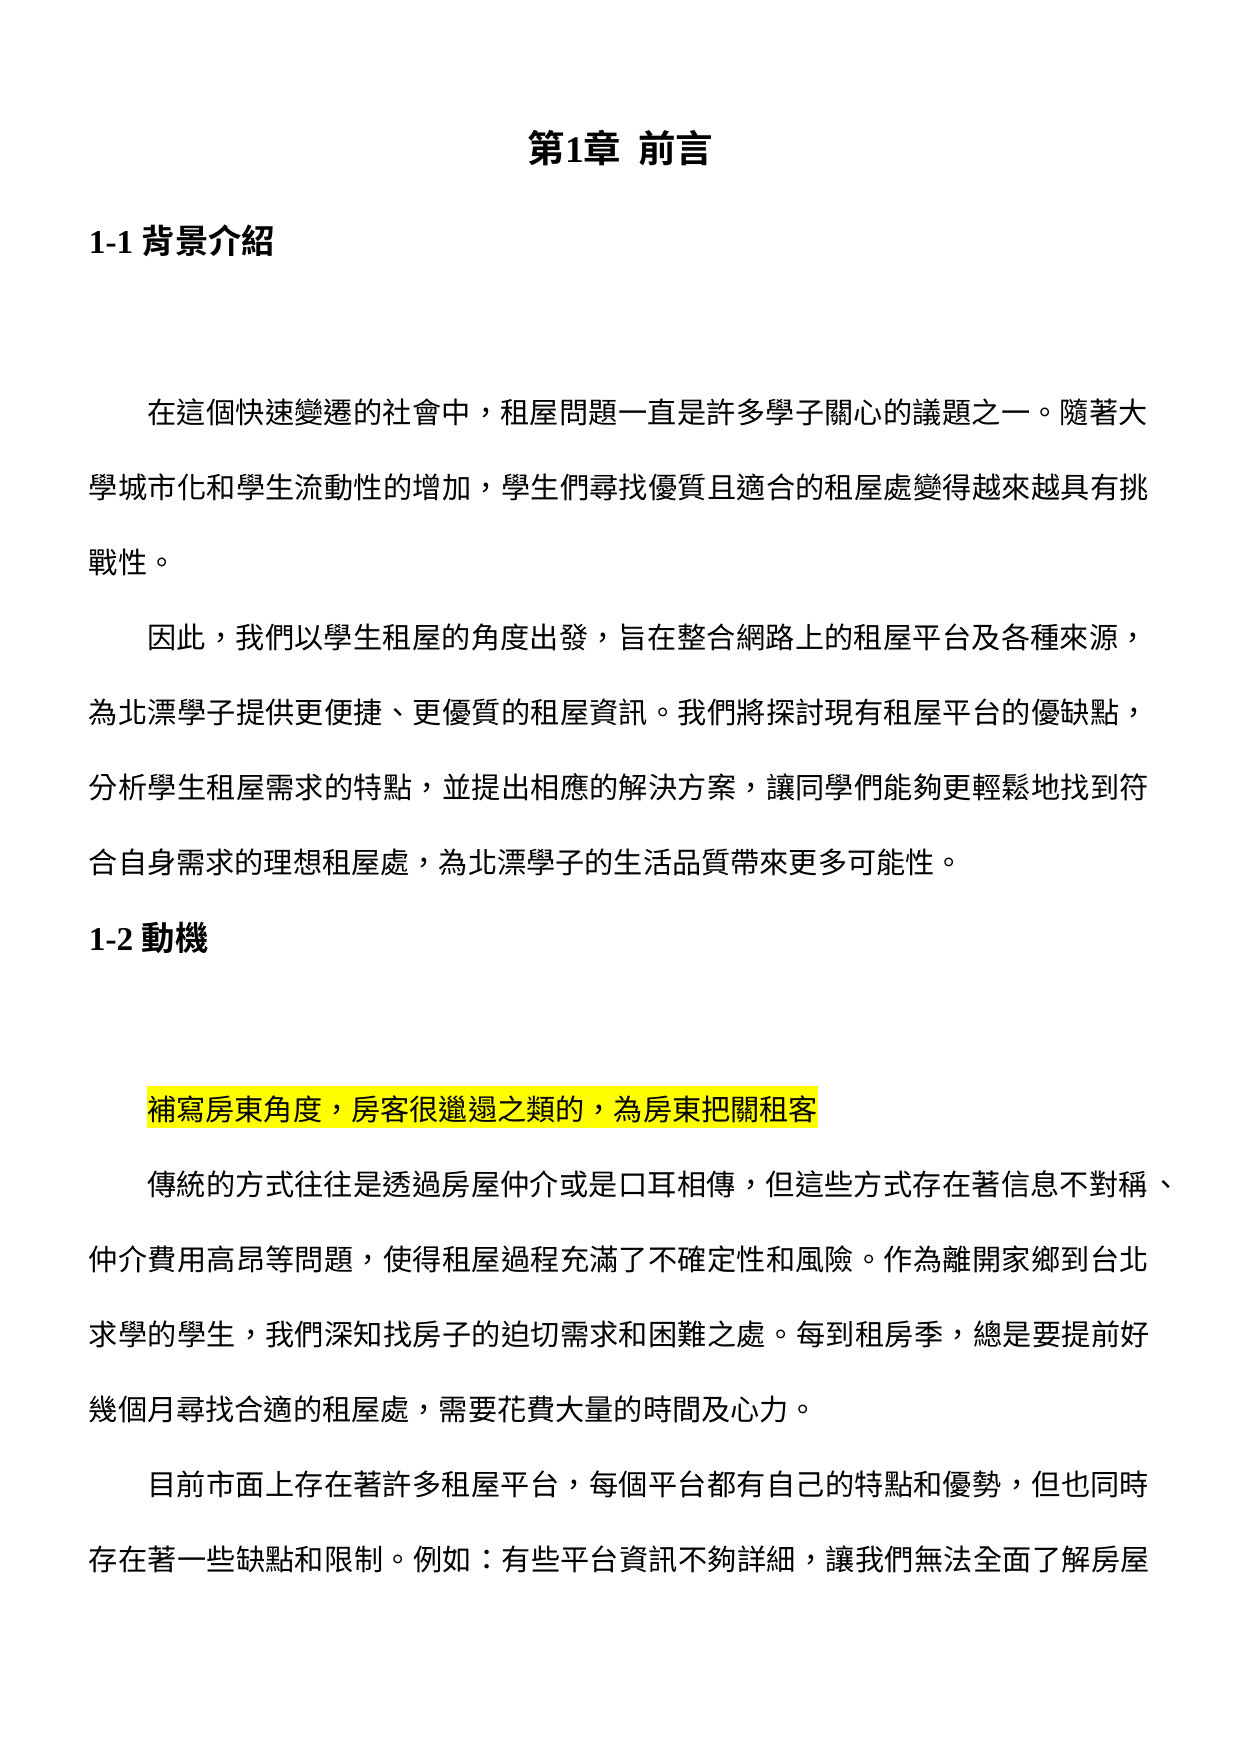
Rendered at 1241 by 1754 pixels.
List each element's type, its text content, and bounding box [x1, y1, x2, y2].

subtitle 動機 [89, 898, 1152, 973]
subtitle 背景介紹 [89, 202, 1152, 277]
text 傳統的方式往往是透過房屋仲介或是口耳相傳，但這些方式存在著信息不對稱、仲介費用高昂等問題，使得租屋過程充滿了不確定性和風險。作為離開家鄉到台北求學的學生，我們深知找房子的迫切需求和困難之處。每到租房季，總是要提前好幾個月尋找合適的租屋處，需要花費大量的時間及心力。 [89, 1145, 1152, 1445]
text 因此，我們以學生租屋的角度出發，旨在整合網路上的租屋平台及各種來源，為北漂學子提供更便捷、更優質的租屋資訊。我們將探討現有租屋平台的優缺點，分析學生租屋需求的特點，並提出相應的解決方案，讓同學們能夠更輕鬆地找到符合自身需求的理想租屋處，為北漂學子的生活品質帶來更多可能性。 [89, 598, 1152, 898]
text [89, 1445, 1152, 1595]
subtitle 前言 [89, 108, 1152, 183]
text 在這個快速變遷的社會中，租屋問題一直是許多學子關心的議題之一。隨著大學城市化和學生流動性的增加，學生們尋找優質且適合的租屋處變得越來越具有挑戰性。 [89, 373, 1152, 598]
text 補寫房東角度，房客很邋遢之類的，為房東把關租客 [89, 1070, 1152, 1145]
